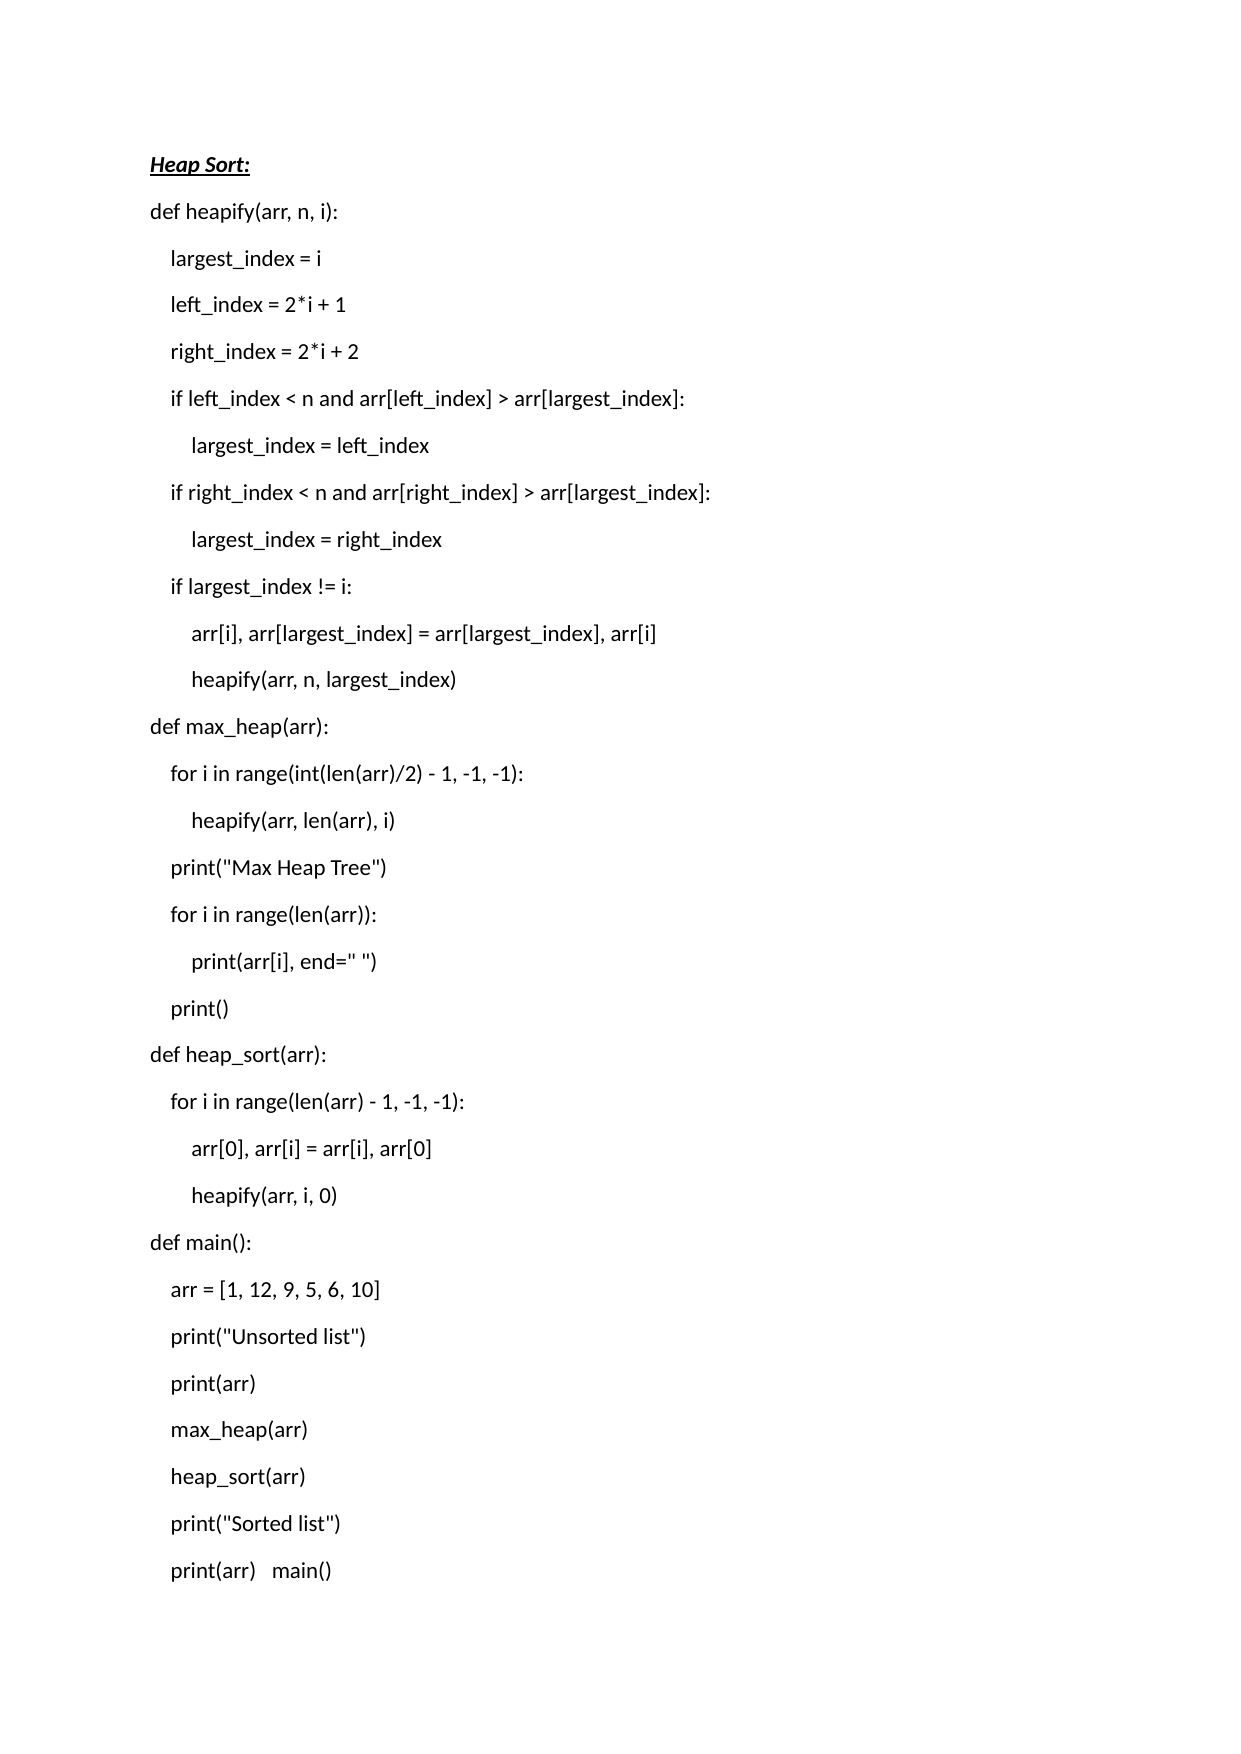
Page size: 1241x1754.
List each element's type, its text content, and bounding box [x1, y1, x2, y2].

text largest_index = i [150, 244, 1090, 272]
text for i in range(int(len(arr)/2) - 1, -1, -1): [150, 759, 1090, 787]
text arr = [1, 12, 9, 5, 6, 10] [150, 1275, 1090, 1303]
text if left_index < n and arr[left_index] > arr[largest_index]: [150, 384, 1090, 412]
text for i in range(len(arr)): [150, 900, 1090, 928]
text arr[0], arr[i] = arr[i], arr[0] [150, 1134, 1090, 1162]
text print(arr[i], end=" ") [150, 947, 1090, 975]
text left_index = 2*i + 1 [150, 291, 1090, 319]
text def heapify(arr, n, i): [150, 197, 1090, 225]
text if largest_index != i: [150, 572, 1090, 600]
text heapify(arr, len(arr), i) [150, 806, 1090, 834]
text print("Unsorted list") [150, 1322, 1090, 1350]
text largest_index = right_index [150, 525, 1090, 553]
text heapify(arr, i, 0) [150, 1181, 1090, 1209]
text print("Max Heap Tree") [150, 853, 1090, 881]
text Heap Sort: [150, 150, 1090, 178]
text print(arr) main() [150, 1556, 1090, 1584]
text max_heap(arr) [150, 1416, 1090, 1444]
text heapify(arr, n, largest_index) [150, 666, 1090, 694]
text if right_index < n and arr[right_index] > arr[largest_index]: [150, 478, 1090, 506]
text arr[i], arr[largest_index] = arr[largest_index], arr[i] [150, 619, 1090, 647]
text def max_heap(arr): [150, 712, 1090, 741]
text print(arr) [150, 1369, 1090, 1397]
text largest_index = left_index [150, 431, 1090, 459]
text def heap_sort(arr): [150, 1041, 1090, 1069]
text heap_sort(arr) [150, 1462, 1090, 1491]
text for i in range(len(arr) - 1, -1, -1): [150, 1087, 1090, 1116]
text print() [150, 994, 1090, 1022]
text def main(): [150, 1228, 1090, 1256]
text right_index = 2*i + 2 [150, 337, 1090, 366]
text print("Sorted list") [150, 1509, 1090, 1537]
